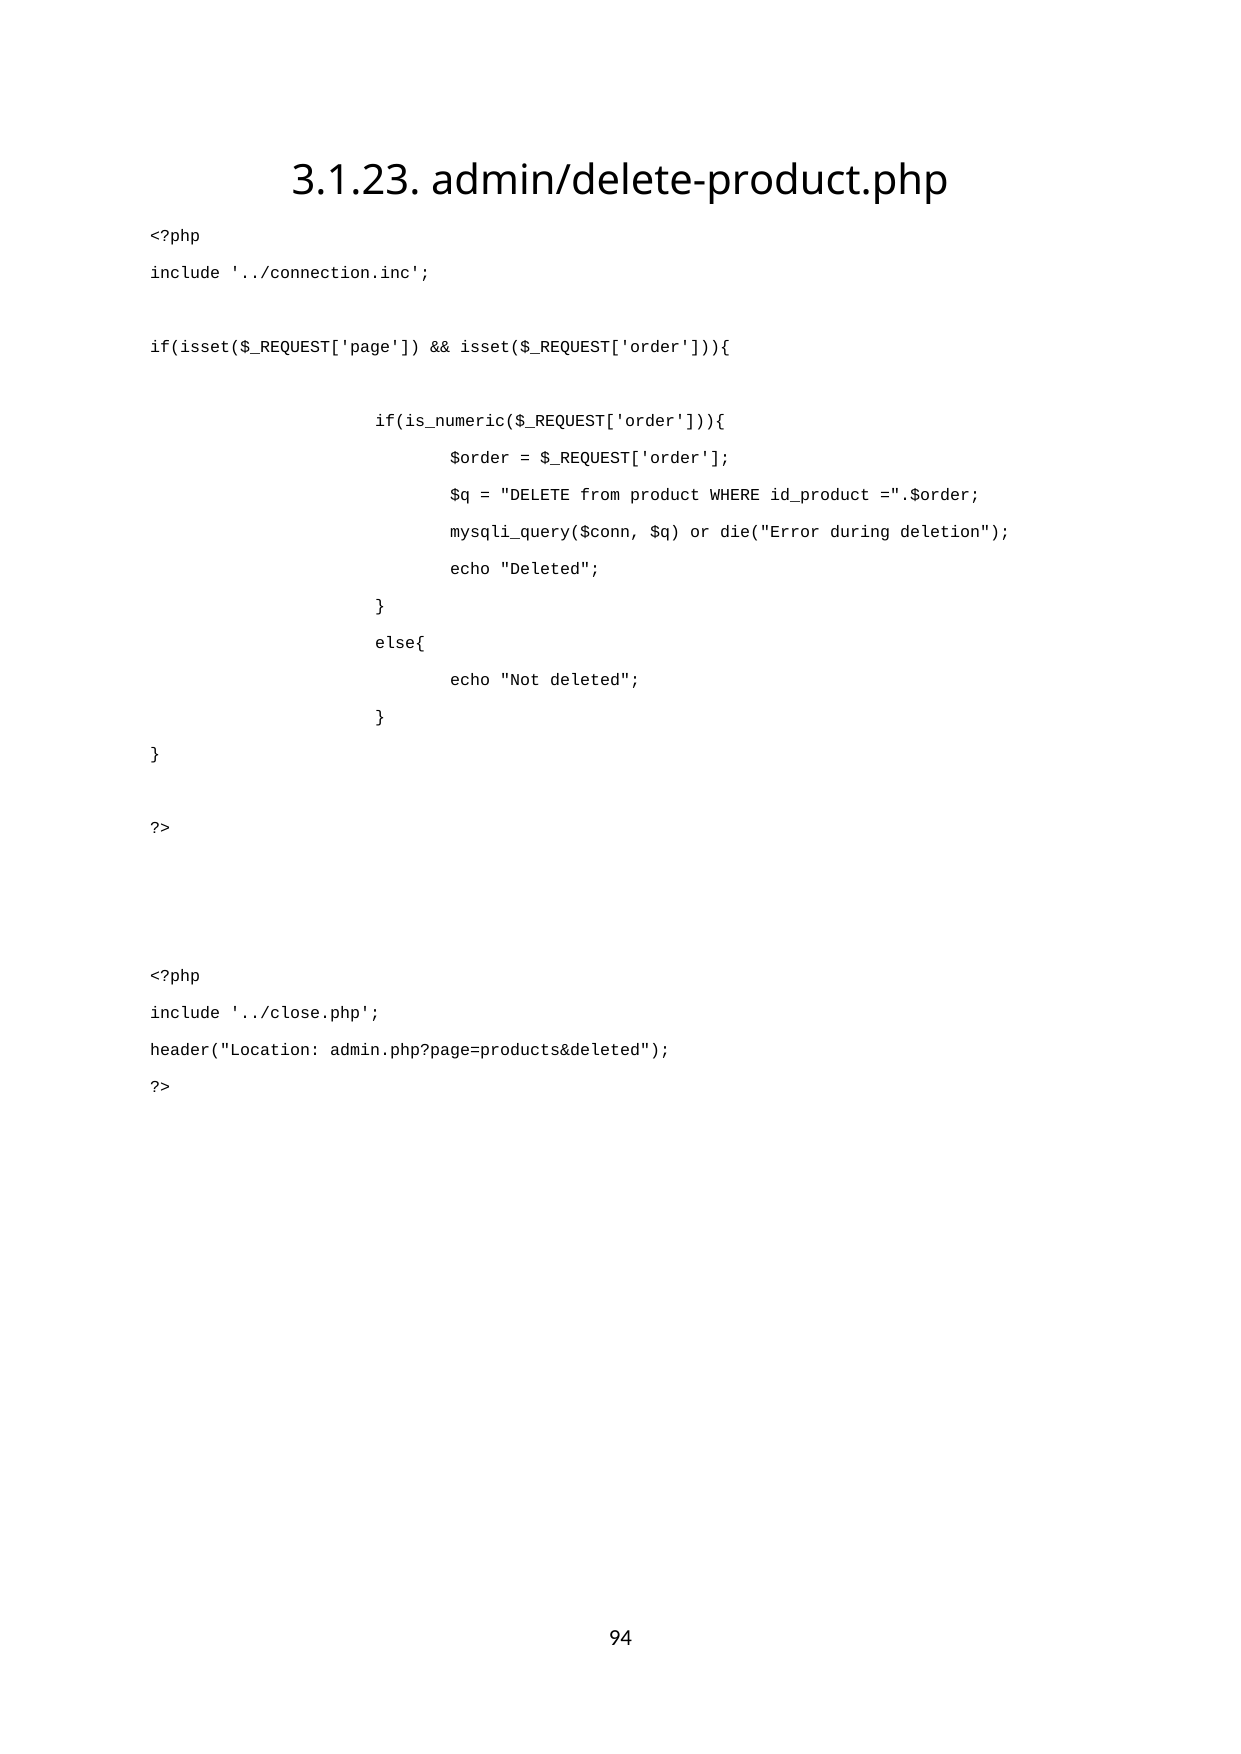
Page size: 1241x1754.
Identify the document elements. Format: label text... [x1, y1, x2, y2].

text ?> [150, 1078, 1090, 1097]
text mysqli_query($conn, $q) or die("Error during deletion"); [150, 524, 1090, 543]
text echo "Deleted"; [150, 561, 1090, 579]
text if(isset($_REQUEST['page']) && isset($_REQUEST['order'])){ [150, 339, 1090, 358]
text header("Location: admin.php?page=products&deleted"); [150, 1041, 1090, 1060]
text if(is_numeric($_REQUEST['order'])){ [150, 413, 1090, 432]
text <?php [150, 228, 1090, 247]
text echo "Not deleted"; [150, 672, 1090, 691]
text 3.1.23. admin/delete-product.php [150, 150, 1090, 207]
text ?> [150, 819, 1090, 838]
text include '../close.php'; [150, 1004, 1090, 1023]
text $q = "DELETE from product WHERE id_product =".$order; [150, 487, 1090, 506]
text $order = $_REQUEST['order']; [150, 450, 1090, 469]
text } [150, 746, 1090, 764]
text <?php [150, 967, 1090, 986]
text } [150, 598, 1090, 617]
text else{ [150, 635, 1090, 653]
text include '../connection.inc'; [150, 265, 1090, 284]
text } [150, 709, 1090, 727]
